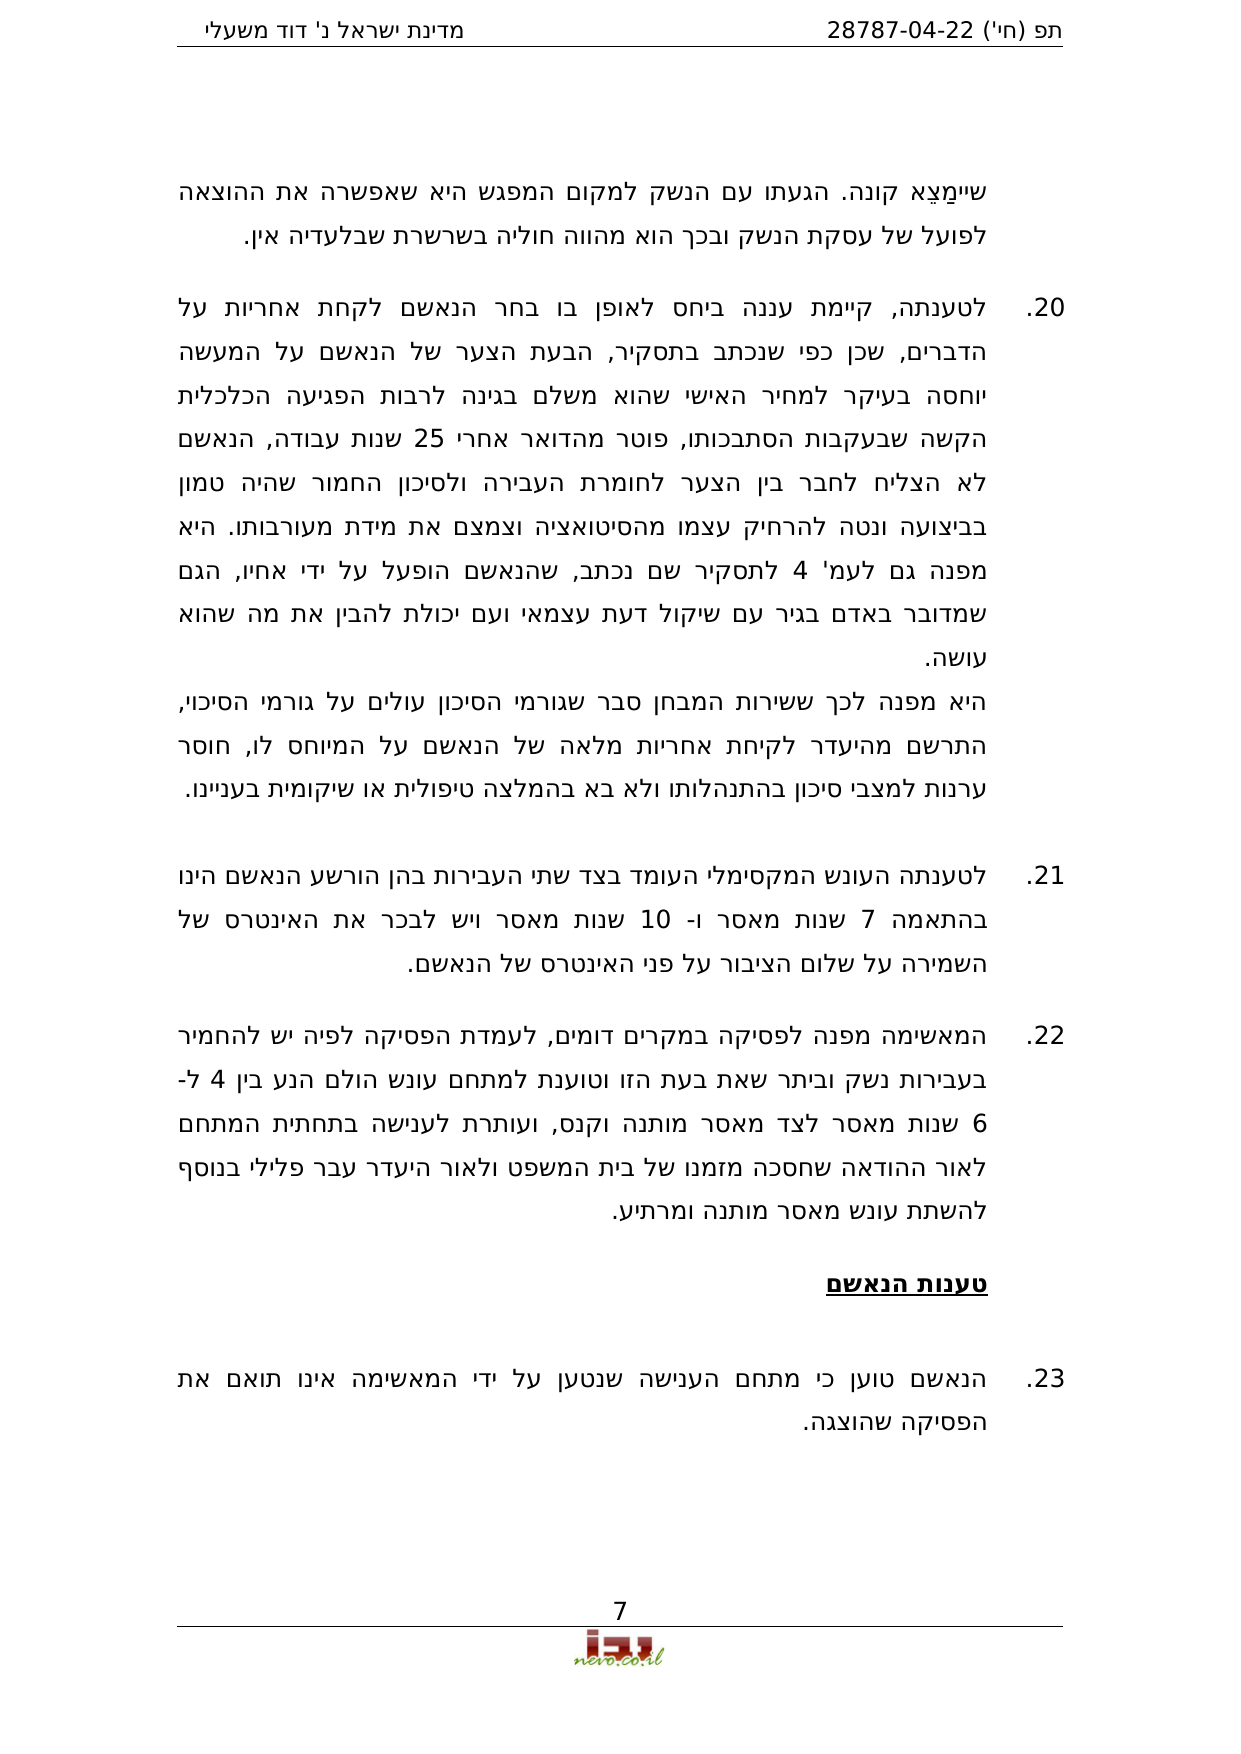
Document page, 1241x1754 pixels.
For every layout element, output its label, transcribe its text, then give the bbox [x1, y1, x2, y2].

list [177, 177, 988, 250]
list לטענתה העונש המקסימלי העומד בצד שתי העבירות בהן הורשע הנאשם הינו בהתאמה 7 שנות מאסר ו- 10 שנות מאסר ויש לבכר את האינטרס של השמירה על שלום הציבור על פני האינטרס של הנאשם. [177, 862, 1026, 978]
list הנאשם טוען כי מתחם הענישה שנטען על ידי המאשימה אינו תואם את הפסיקה שהוצגה. [177, 1364, 1026, 1437]
list לטענתה, קיימת עננה ביחס לאופן בו בחר הנאשם לקחת אחריות על הדברים, שכן כפי שנכתב בתסקיר, הבעת הצער של הנאשם על המעשה יוחסה בעיקר למחיר האישי שהוא משלם בגינה לרבות הפגיעה הכלכלית הקשה שבעקבות הסתבכותו, פוטר מהדואר אחרי 25 שנות עבודה, הנאשם לא הצליח לחבר בין הצער לחומרת העבירה ולסיכון החמור שהיה טמון בביצועה ונטה להרחיק עצמו מהסיטואציה וצמצם את מידת מעורבותו. היא מפנה גם לעמ' 4 לתסקיר שם נכתב, שהנאשם הופעל על ידי אחיו, הגם שמדובר באדם בגיר עם שיקול דעת עצמאי ועם יכולת להבין את מה שהוא עושה. [177, 293, 1026, 673]
list טענות הנאשם [177, 1269, 988, 1298]
picture [574, 1629, 666, 1667]
list היא מפנה לכך ששירות המבחן סבר שגורמי הסיכון עולים על גורמי הסיכוי, התרשם מהיעדר לקיחת אחריות מלאה של הנאשם על המיוחס לו, חוסר ערנות למצבי סיכון בהתנהלותו ולא בא בהמלצה טיפולית או שיקומית בעניינו. [177, 687, 988, 804]
list המאשימה מפנה לפסיקה במקרים דומים, לעמדת הפסיקה לפיה יש להחמיר בעבירות נשק וביתר שאת בעת הזו וטוענת למתחם עונש הולם הנע בין 4 ל- 6 שנות מאסר לצד מאסר מותנה וקנס, ועותרת לענישה בתחתית המתחם לאור ההודאה שחסכה מזמנו של בית המשפט ולאור היעדר עבר פלילי בנוסף להשתת עונש מאסר מותנה ומרתיע. [177, 1022, 1026, 1226]
